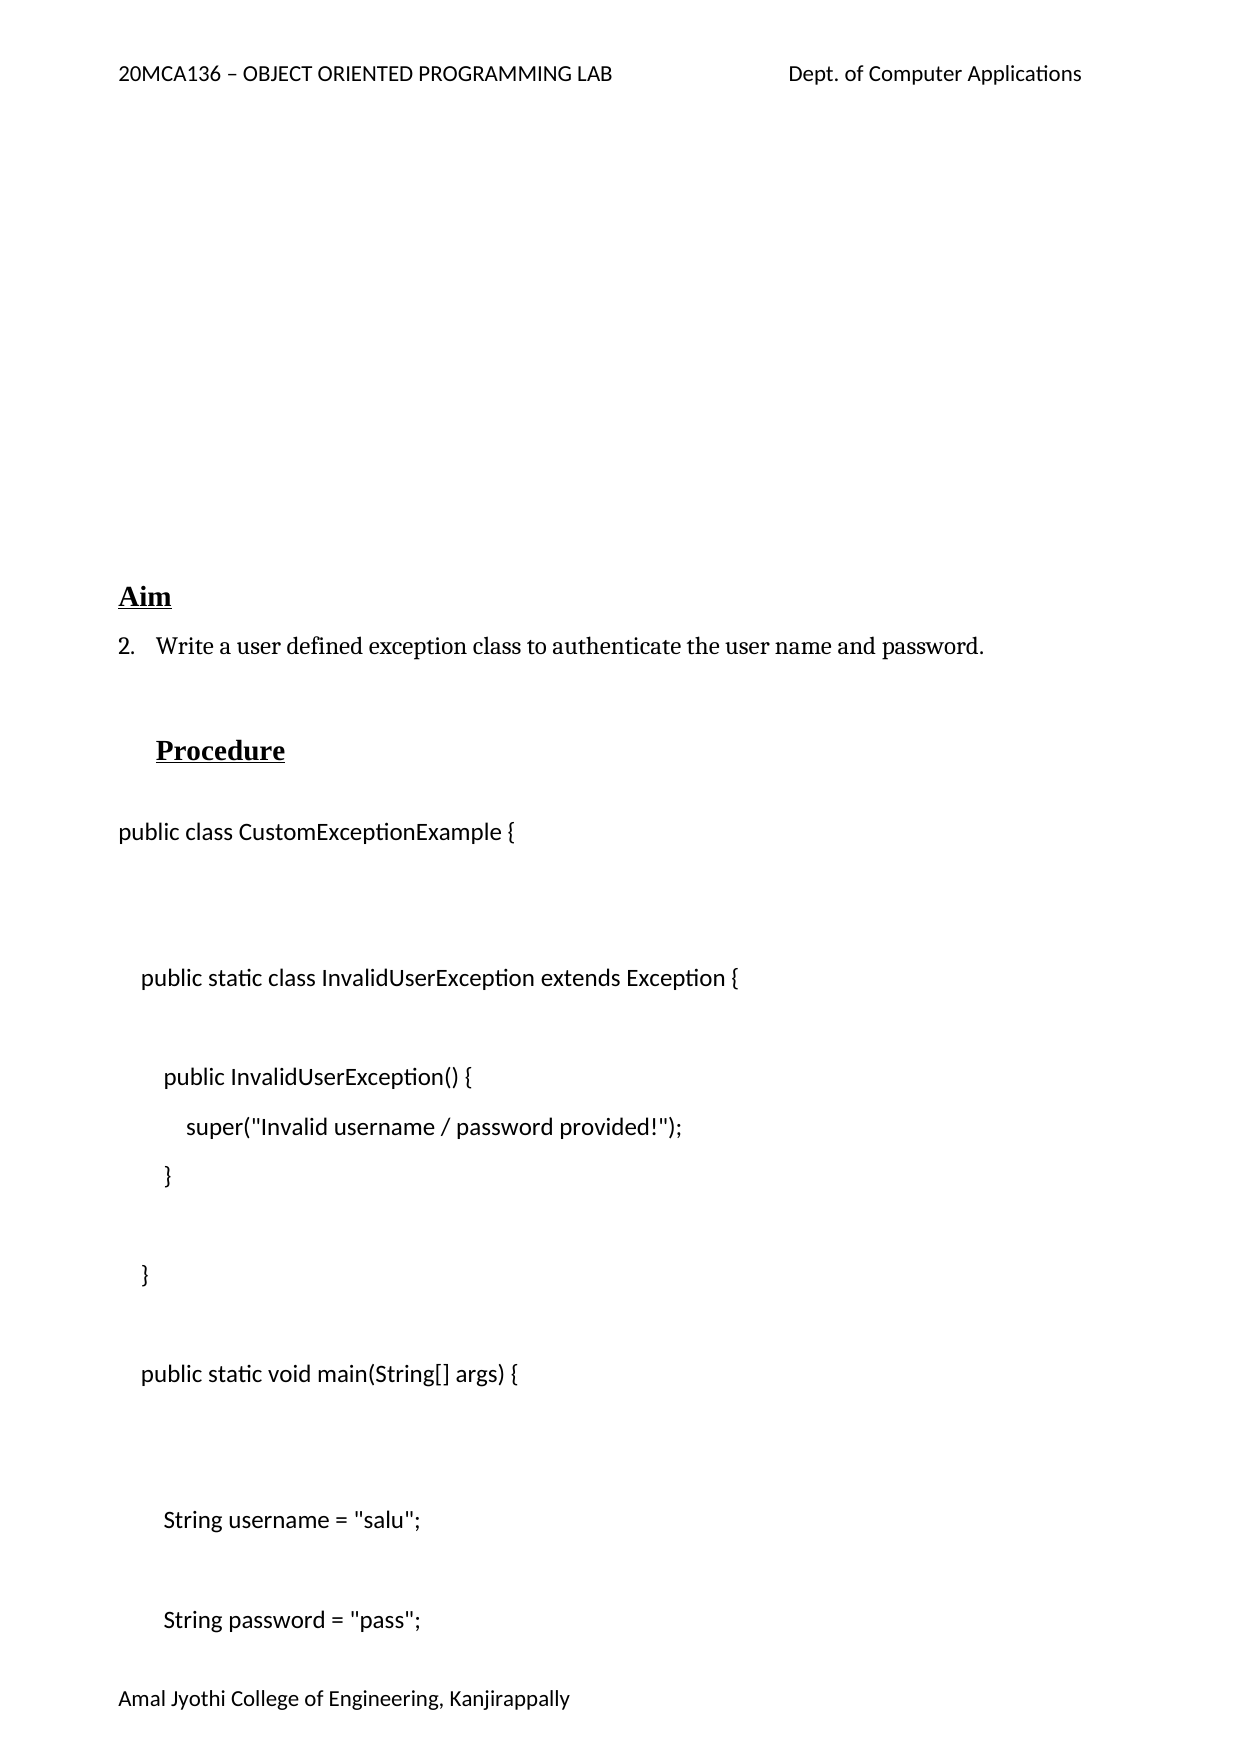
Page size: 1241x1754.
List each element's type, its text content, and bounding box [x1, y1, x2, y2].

text Aim [118, 579, 1167, 612]
text super("Invalid username / password provided!"); [118, 1111, 1167, 1141]
text } [118, 1160, 1167, 1191]
text public static class InvalidUserException extends Exception { [118, 962, 1167, 992]
text public InvalidUserException() { [118, 1061, 1167, 1092]
text public static void main(String[] args) { [118, 1359, 1167, 1389]
text public class CustomExceptionExample { [118, 816, 1167, 846]
text } [118, 1259, 1167, 1290]
list Write a user defined exception class to authenticate the user name and password. [118, 632, 1167, 660]
text String username = "salu"; [118, 1505, 1167, 1535]
text String password = "pass"; [118, 1604, 1167, 1634]
list Procedure [156, 733, 1167, 766]
